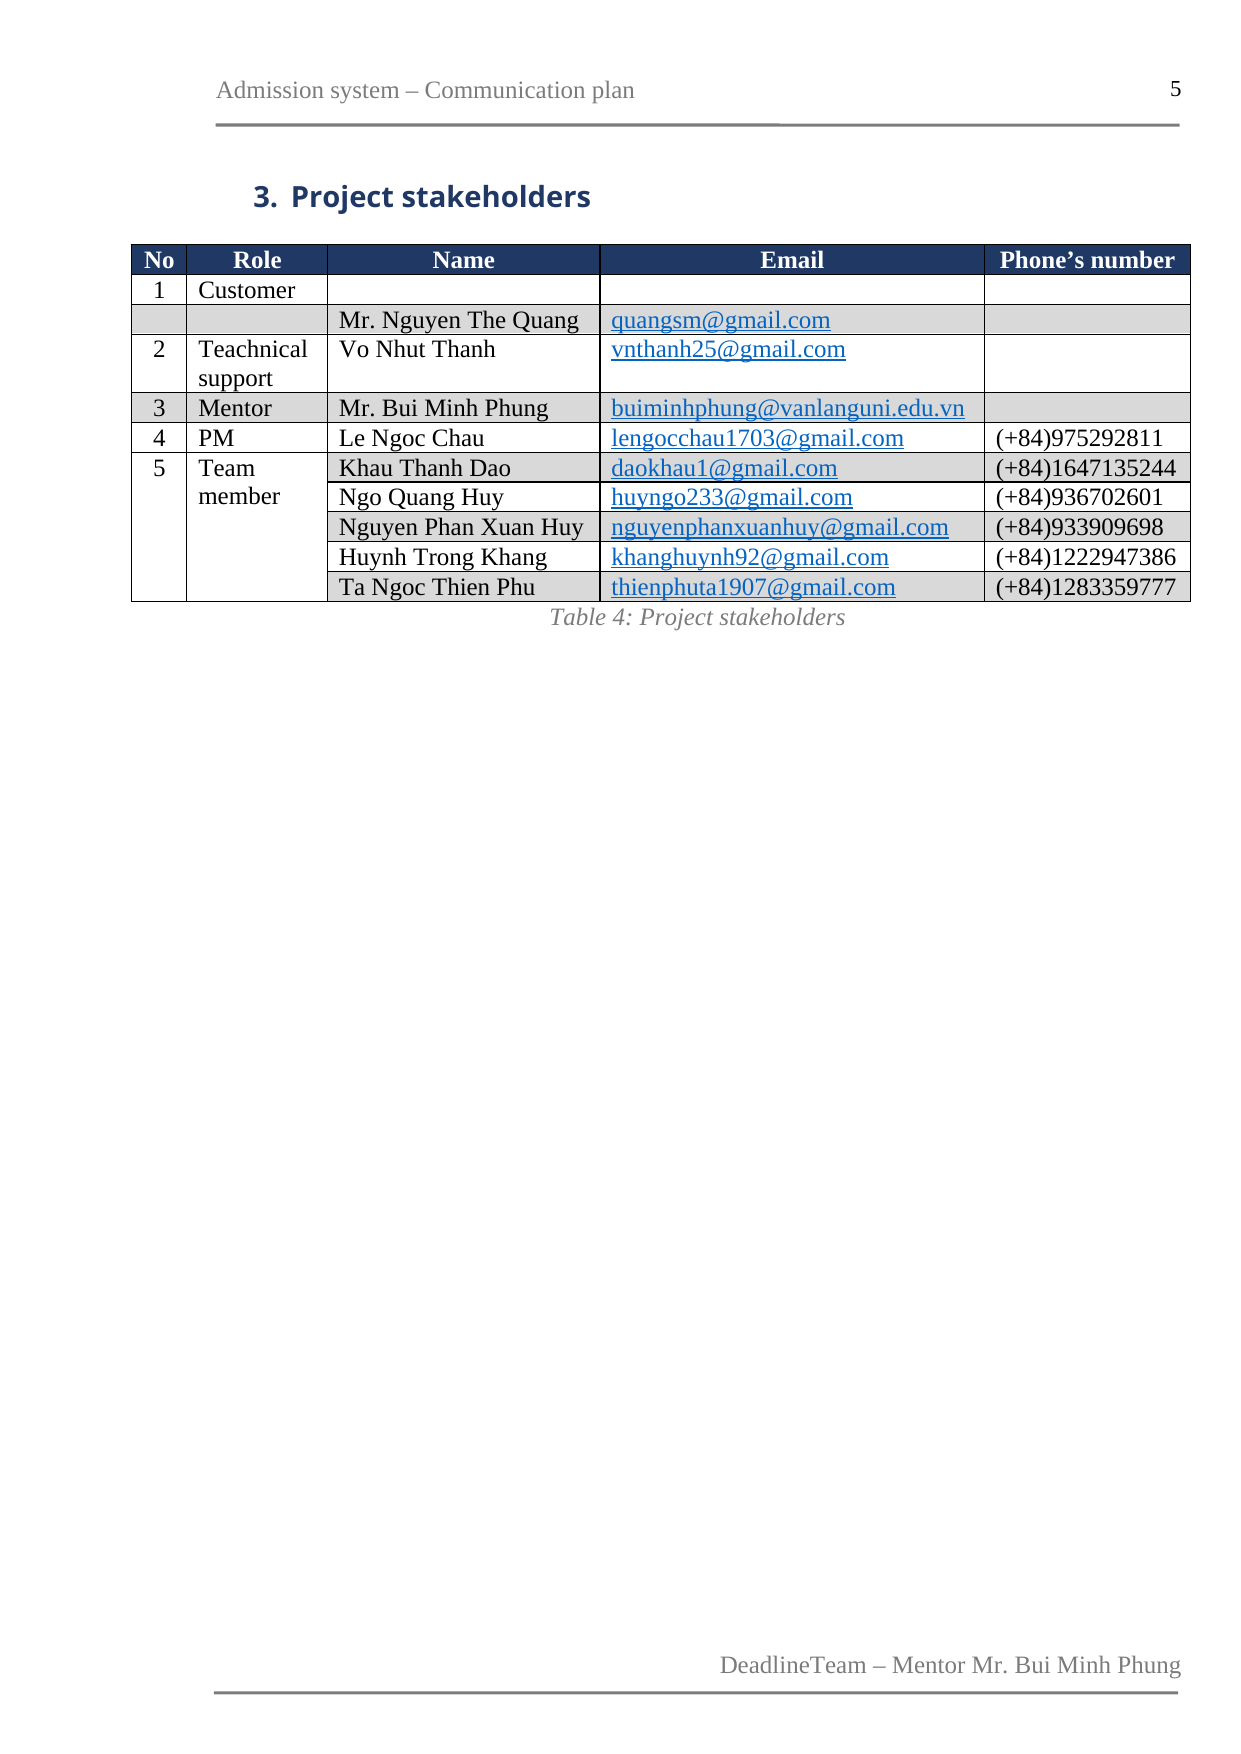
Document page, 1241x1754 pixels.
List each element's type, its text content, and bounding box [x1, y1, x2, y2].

table_cell (+84)975292811 [985, 423, 1190, 452]
table_cell Khau Thanh Dao [328, 453, 599, 481]
table_cell Teachnical support [187, 335, 327, 392]
table_cell vnthanh25@gmail.com [601, 335, 984, 392]
table_cell Le Ngoc Chau [328, 423, 599, 452]
table_cell Mr. Bui Minh Phung [328, 393, 599, 422]
table_header No [132, 245, 186, 274]
table_cell Huynh Trong Khang [328, 542, 599, 571]
table_cell [132, 305, 186, 333]
table_cell [187, 305, 327, 333]
table_cell [985, 335, 1190, 392]
table_cell PM [187, 423, 327, 452]
table_cell 3 [132, 393, 186, 422]
table_cell [985, 393, 1190, 422]
table_cell [985, 275, 1190, 304]
table_cell lengocchau1703@gmail.com [601, 423, 984, 452]
table_cell 5 [132, 453, 186, 601]
table_cell Ngo Quang Huy [328, 483, 599, 511]
table_cell daokhau1@gmail.com [601, 453, 984, 481]
table_cell [601, 275, 984, 304]
table_cell quangsm@gmail.com [601, 305, 984, 333]
table_cell Mentor [187, 393, 327, 422]
table_cell Team member [187, 453, 327, 601]
table_cell (+84)1222947386 [985, 542, 1190, 571]
table_cell khanghuynh92@gmail.com [601, 542, 984, 571]
table_cell [328, 275, 599, 304]
table_cell [985, 305, 1190, 333]
table_cell thienphuta1907@gmail.com [601, 572, 984, 601]
table_header Role [187, 245, 327, 274]
table_cell Customer [187, 275, 327, 304]
table_cell Nguyen Phan Xuan Huy [328, 512, 599, 541]
table_cell Vo Nhut Thanh [328, 335, 599, 392]
subtitle Project stakeholders [253, 176, 1181, 216]
table_cell nguyenphanxuanhuy@gmail.com [601, 512, 984, 541]
table_cell 1 [132, 275, 186, 304]
table_cell (+84)936702601 [985, 483, 1190, 511]
table_cell Ta Ngoc Thien Phu [328, 572, 599, 601]
table_cell (+84)1283359777 [985, 572, 1190, 601]
table_cell buiminhphung@vanlanguni.edu.vn [601, 393, 984, 422]
table_header Phone’s number [985, 245, 1190, 274]
table_header Email [601, 245, 984, 274]
table_cell Mr. Nguyen The Quang [328, 305, 599, 333]
table_cell huyngo233@gmail.com [601, 483, 984, 511]
table_header Name [328, 245, 599, 274]
table_cell (+84)933909698 [985, 512, 1190, 541]
text Table 4: Project stakeholders [216, 602, 1181, 630]
table_cell 2 [132, 335, 186, 392]
table_cell 4 [132, 423, 186, 452]
table_cell (+84)1647135244 [985, 453, 1190, 481]
